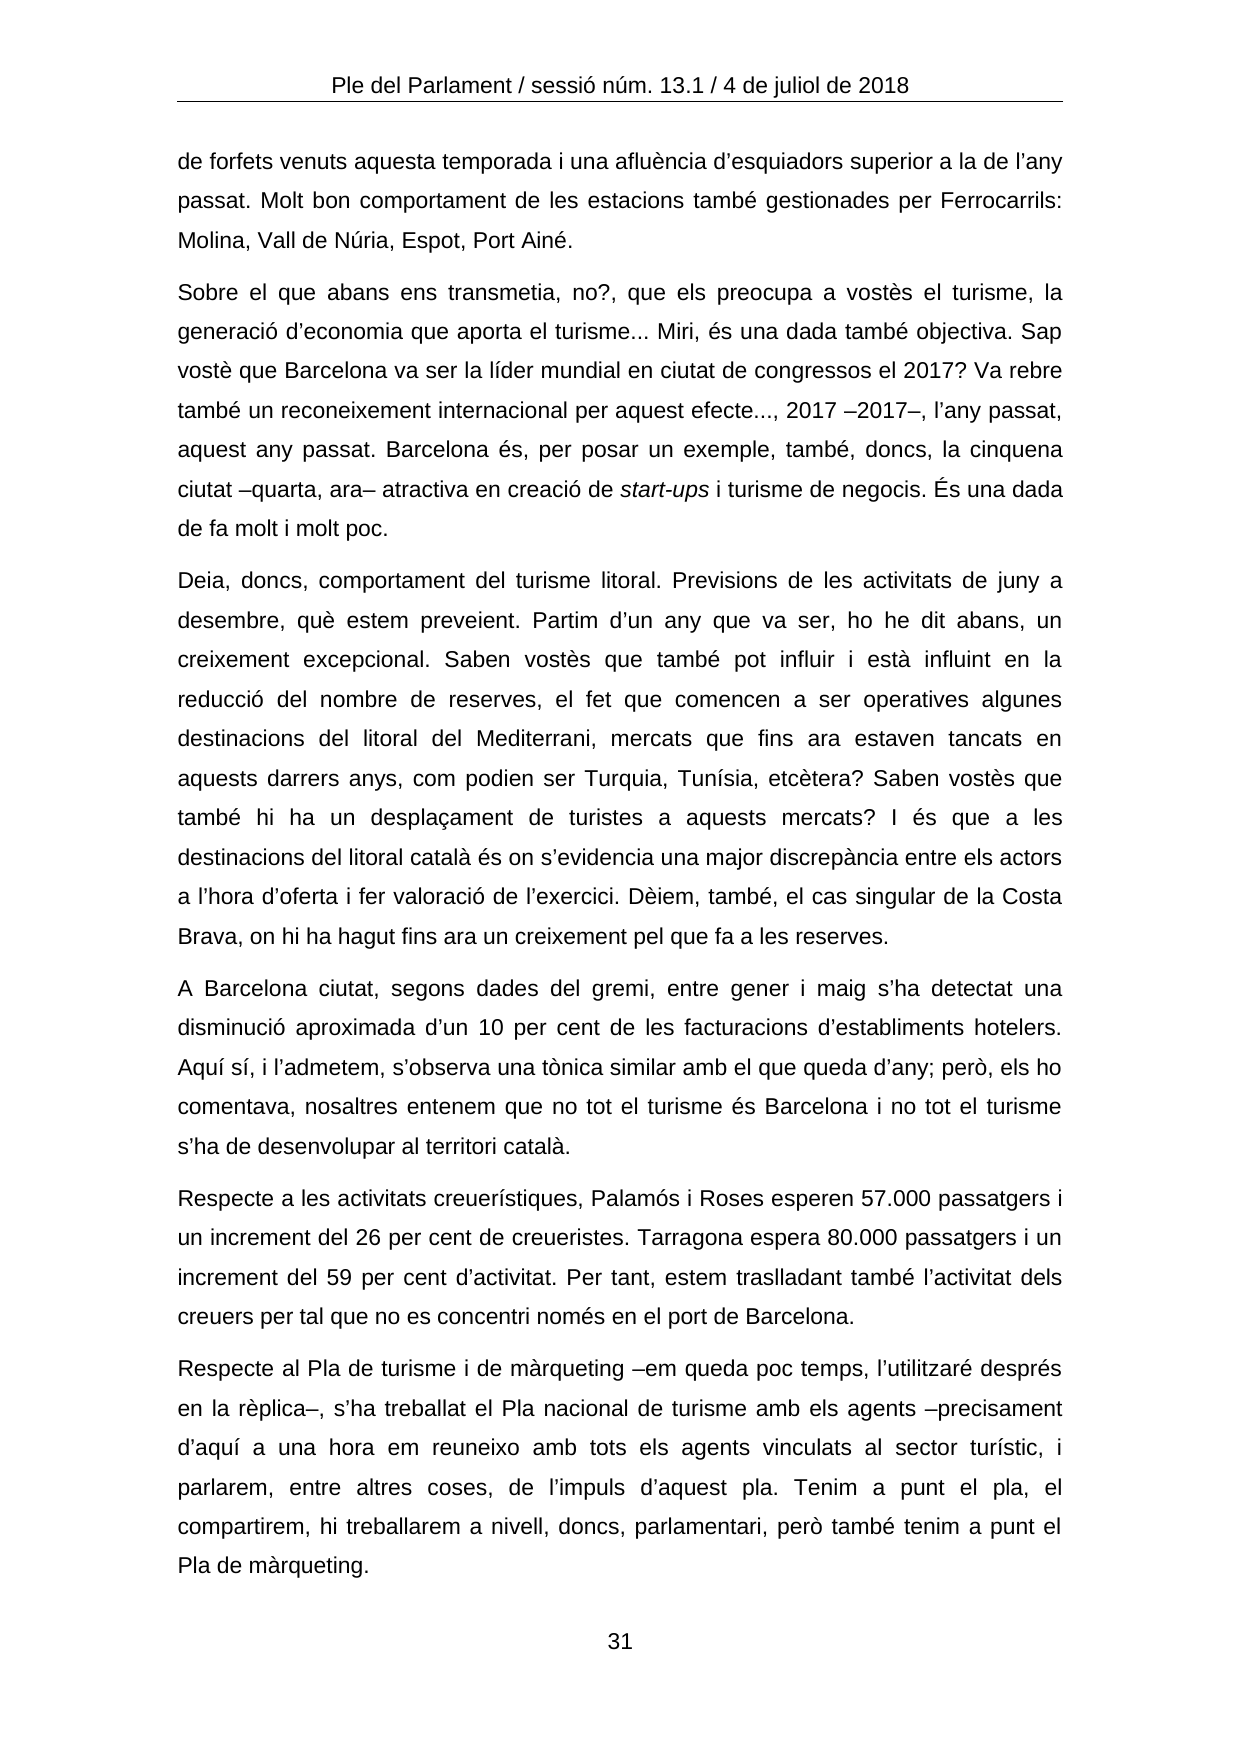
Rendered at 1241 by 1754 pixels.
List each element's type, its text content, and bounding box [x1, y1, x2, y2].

text A Barcelona ciutat, segons dades del gremi, entre gener i maig s’ha detectat una disminució aproximada d’un 10 per cent de les facturacions d’establiments hotelers. Aquí sí, i l’admetem, s’observa una tònica similar amb el que queda d’any; però, els ho comentava, nosaltres entenem que no tot el turisme és Barcelona i no tot el turisme s’ha de desenvolupar al territori català. [177, 975, 1063, 1159]
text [177, 148, 1063, 253]
text Respecte al Pla de turisme i de màrqueting –em queda poc temps, l’utilitzaré després en la rèplica–, s’ha treballat el Pla nacional de turisme amb els agents –precisament d’aquí a una hora em reuneixo amb tots els agents vinculats al sector turístic, i parlarem, entre altres coses, de l’impuls d’aquest pla. Tenim a punt el pla, el compartirem, hi treballarem a nivell, doncs, parlamentari, però també tenim a punt el Pla de màrqueting. [177, 1355, 1063, 1579]
text Respecte a les activitats creuerístiques, Palamós i Roses esperen 57.000 passatgers i un increment del 26 per cent de creueristes. Tarragona espera 80.000 passatgers i un increment del 59 per cent d’activitat. Per tant, estem traslladant també l’activitat dels creuers per tal que no es concentri només en el port de Barcelona. [177, 1184, 1063, 1329]
text Deia, doncs, comportament del turisme litoral. Previsions de les activitats de juny a desembre, què estem preveient. Partim d’un any que va ser, ho he dit abans, un creixement excepcional. Saben vostès que també pot influir i està influint en la reducció del nombre de reserves, el fet que comencen a ser operatives algunes destinacions del litoral del Mediterrani, mercats que fins ara estaven tancats en aquests darrers anys, com podien ser Turquia, Tunísia, etcètera? Saben vostès que també hi ha un desplaçament de turistes a aquests mercats? I és que a les destinacions del litoral català és on s’evidencia una major discrepància entre els actors a l’hora d’oferta i fer valoració de l’exercici. Dèiem, també, el cas singular de la Costa Brava, on hi ha hagut fins ara un creixement pel que fa a les reserves. [177, 567, 1063, 949]
text Sobre el que abans ens transmetia, no?, que els preocupa a vostès el turisme, la generació d’economia que aporta el turisme... Miri, és una dada també objectiva. Sap vostè que Barcelona va ser la líder mundial en ciutat de congressos el 2017? Va rebre també un reconeixement internacional per aquest efecte..., 2017 –2017–, l’any passat, aquest any passat. Barcelona és, per posar un exemple, també, doncs, la cinquena ciutat –quarta, ara– atractiva en creació de start-ups i turisme de negocis. És una dada de fa molt i molt poc. [177, 278, 1063, 542]
